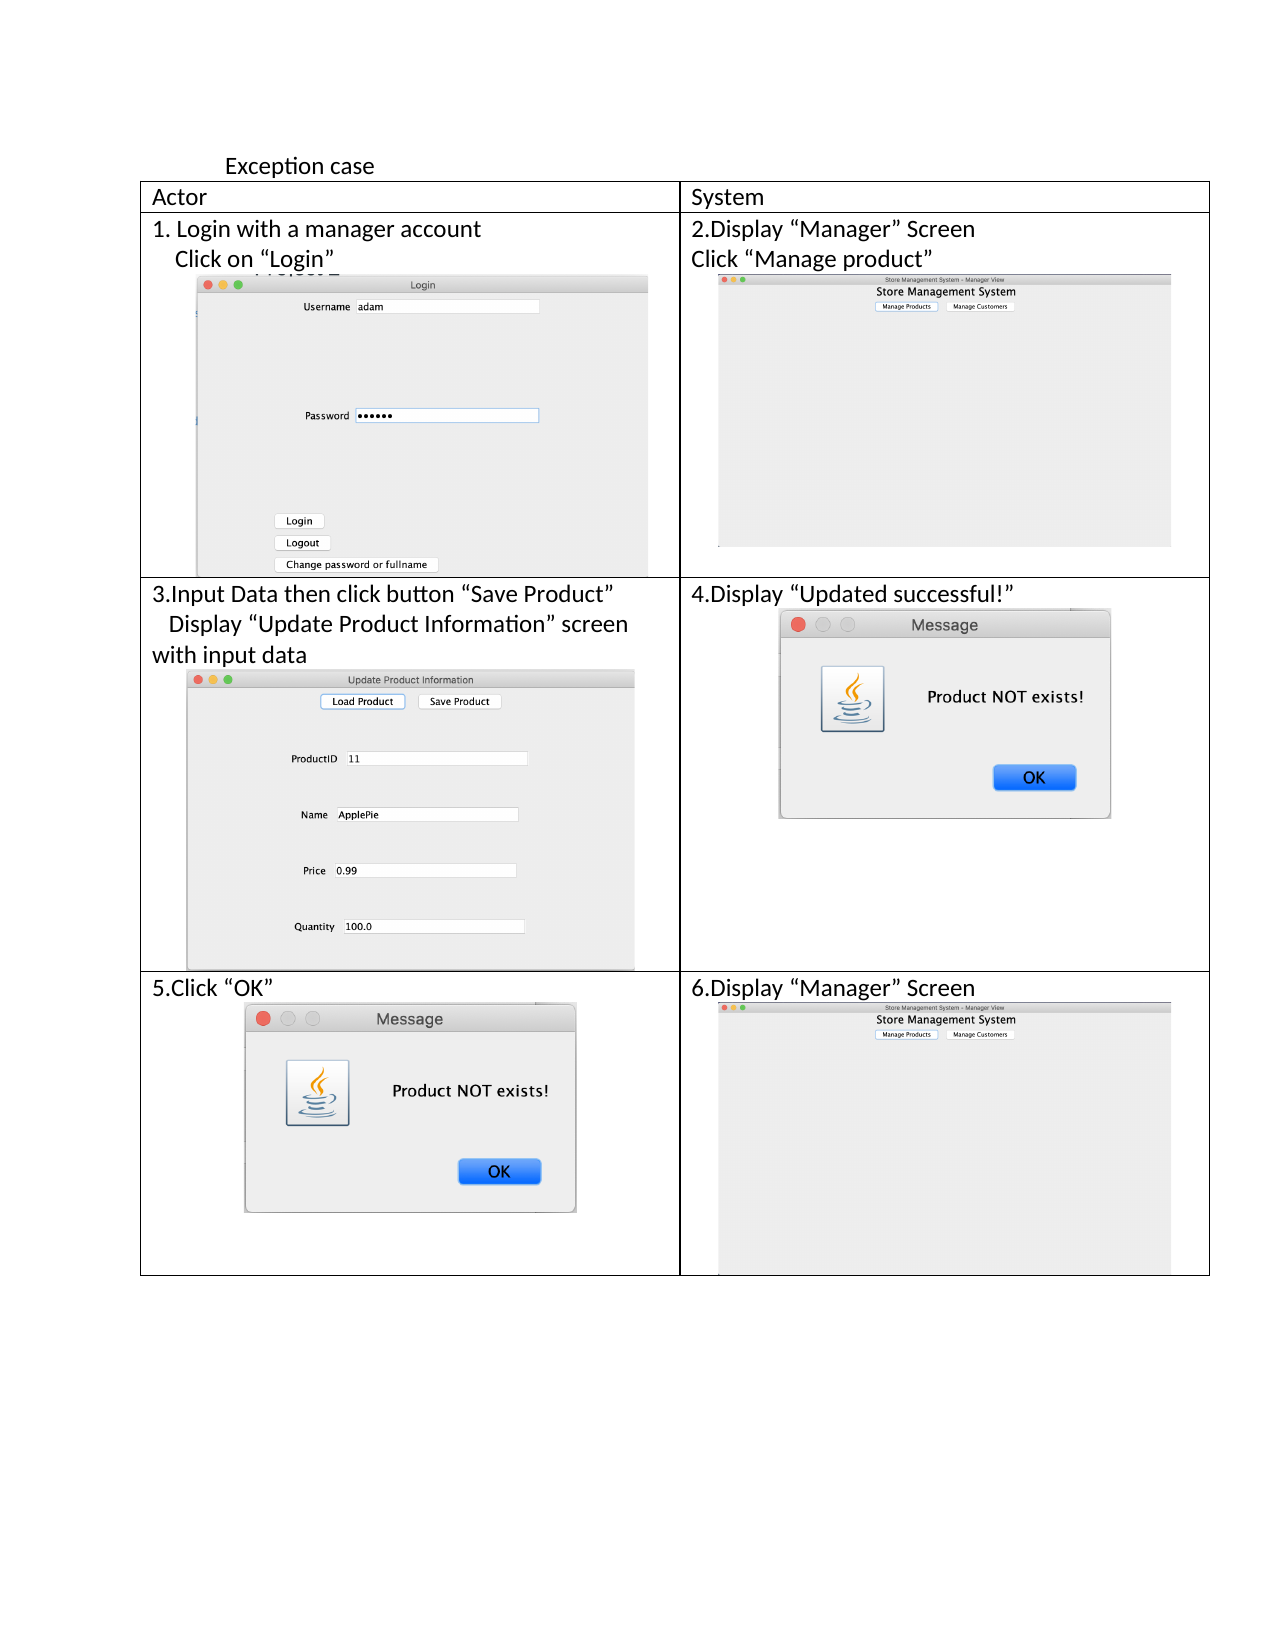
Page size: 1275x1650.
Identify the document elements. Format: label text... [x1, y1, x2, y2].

picture [718, 1002, 1172, 1275]
picture [718, 274, 1172, 547]
table_cell 6.Display “Manager” Screen [681, 972, 1209, 1274]
picture [778, 608, 1112, 819]
list Exception case [225, 150, 1125, 181]
picture [186, 669, 635, 971]
table_cell 4.Display “Updated successful!” [681, 578, 1209, 971]
table_cell 5.Click “OK” [141, 972, 679, 1274]
table_header Actor [141, 182, 679, 212]
table_header System [681, 182, 1209, 212]
picture [195, 274, 649, 577]
table_cell 1. Login with a manager account Click on “Login” [141, 213, 679, 577]
picture [243, 1002, 577, 1213]
table_cell 2.Display “Manager” Screen Click “Manage product” [681, 213, 1209, 577]
table_cell 3.Input Data then click button “Save Product” Display “Update Product Information” screen with input data [141, 578, 679, 971]
